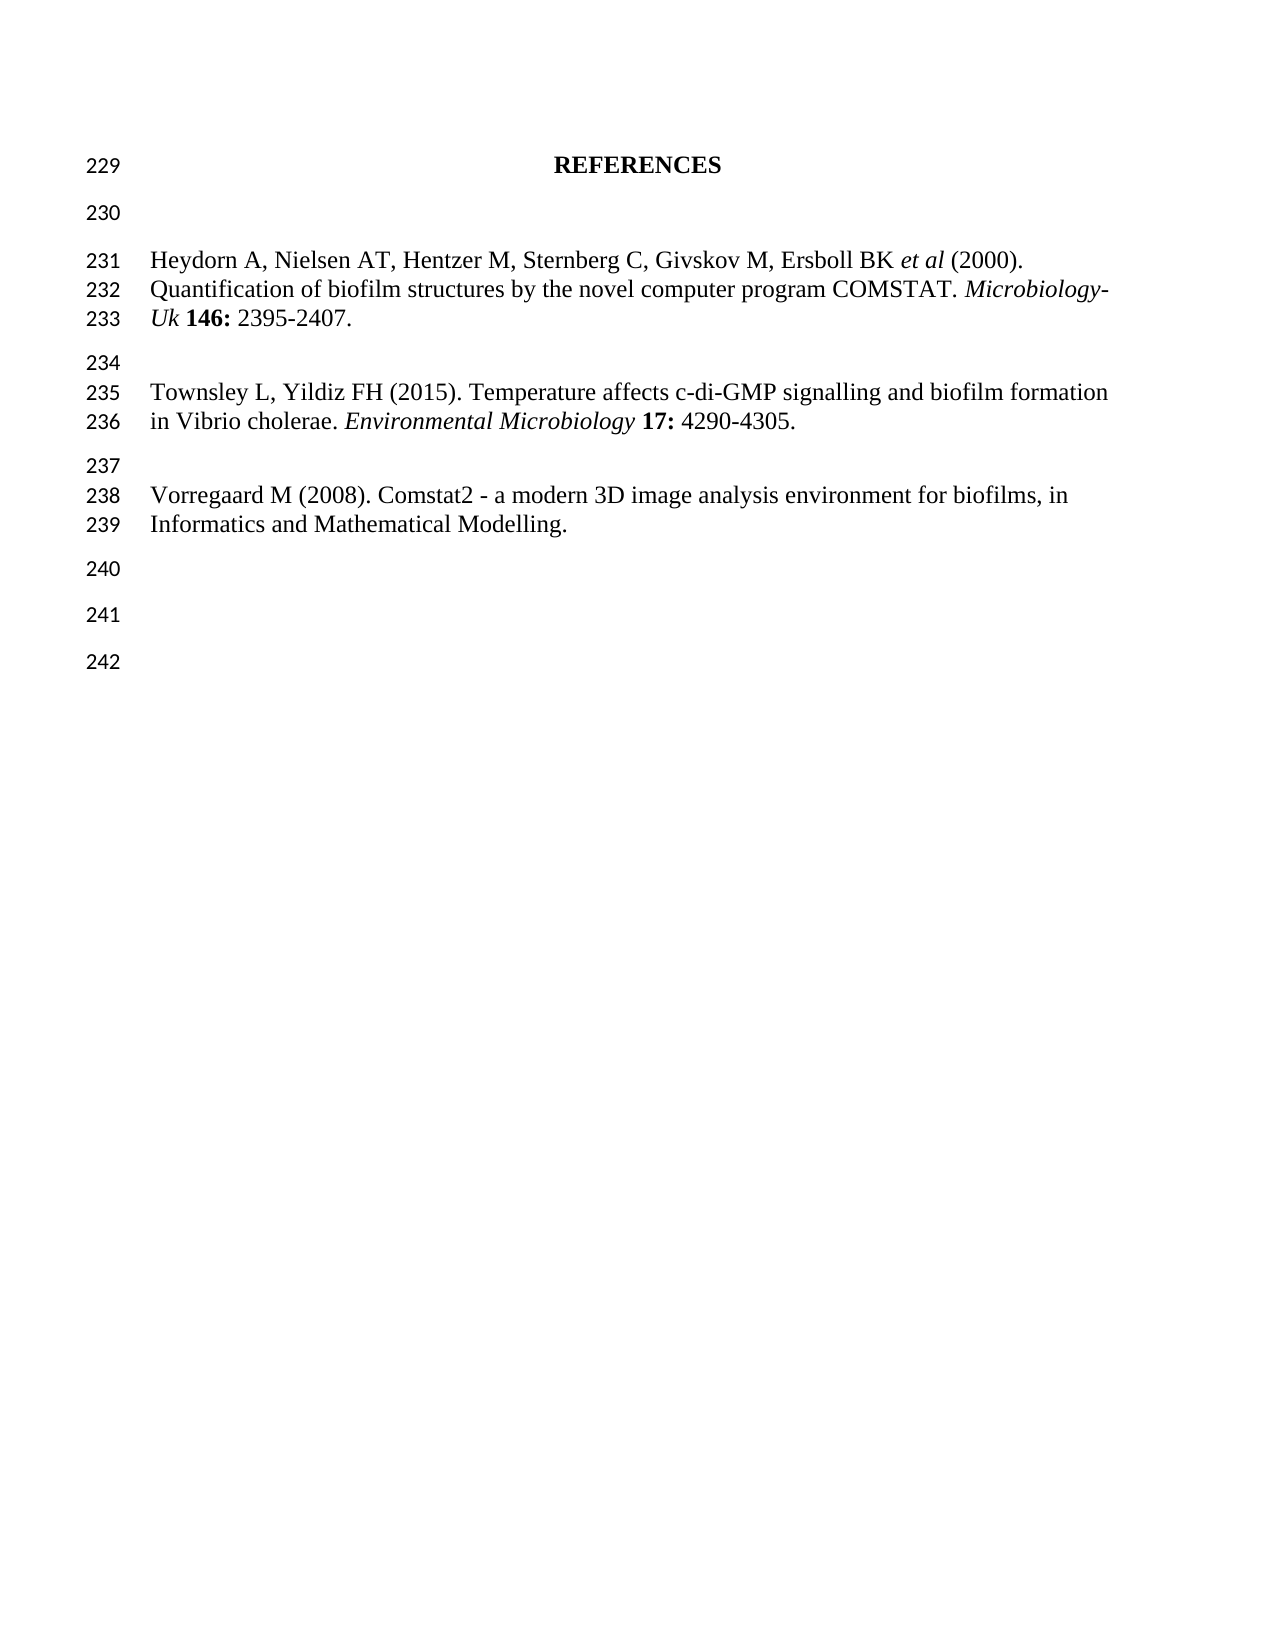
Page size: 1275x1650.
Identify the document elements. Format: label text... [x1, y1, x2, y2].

text Heydorn A, Nielsen AT, Hentzer M, Sternberg C, Givskov M, Ersboll BK et al (2000). Quantification of biofilm structures by the novel computer program COMSTAT. Microbiology-Uk 146: 2395-2407. [150, 245, 1125, 332]
text REFERENCES [150, 150, 1125, 179]
text Townsley L, Yildiz FH (2015). Temperature affects c-di-GMP signalling and biofilm formation in Vibrio cholerae. Environmental Microbiology 17: 4290-4305. [150, 377, 1125, 434]
text Vorregaard M (2008). Comstat2 - a modern 3D image analysis environment for biofilms, in Informatics and Mathematical Modelling. [150, 480, 1125, 537]
